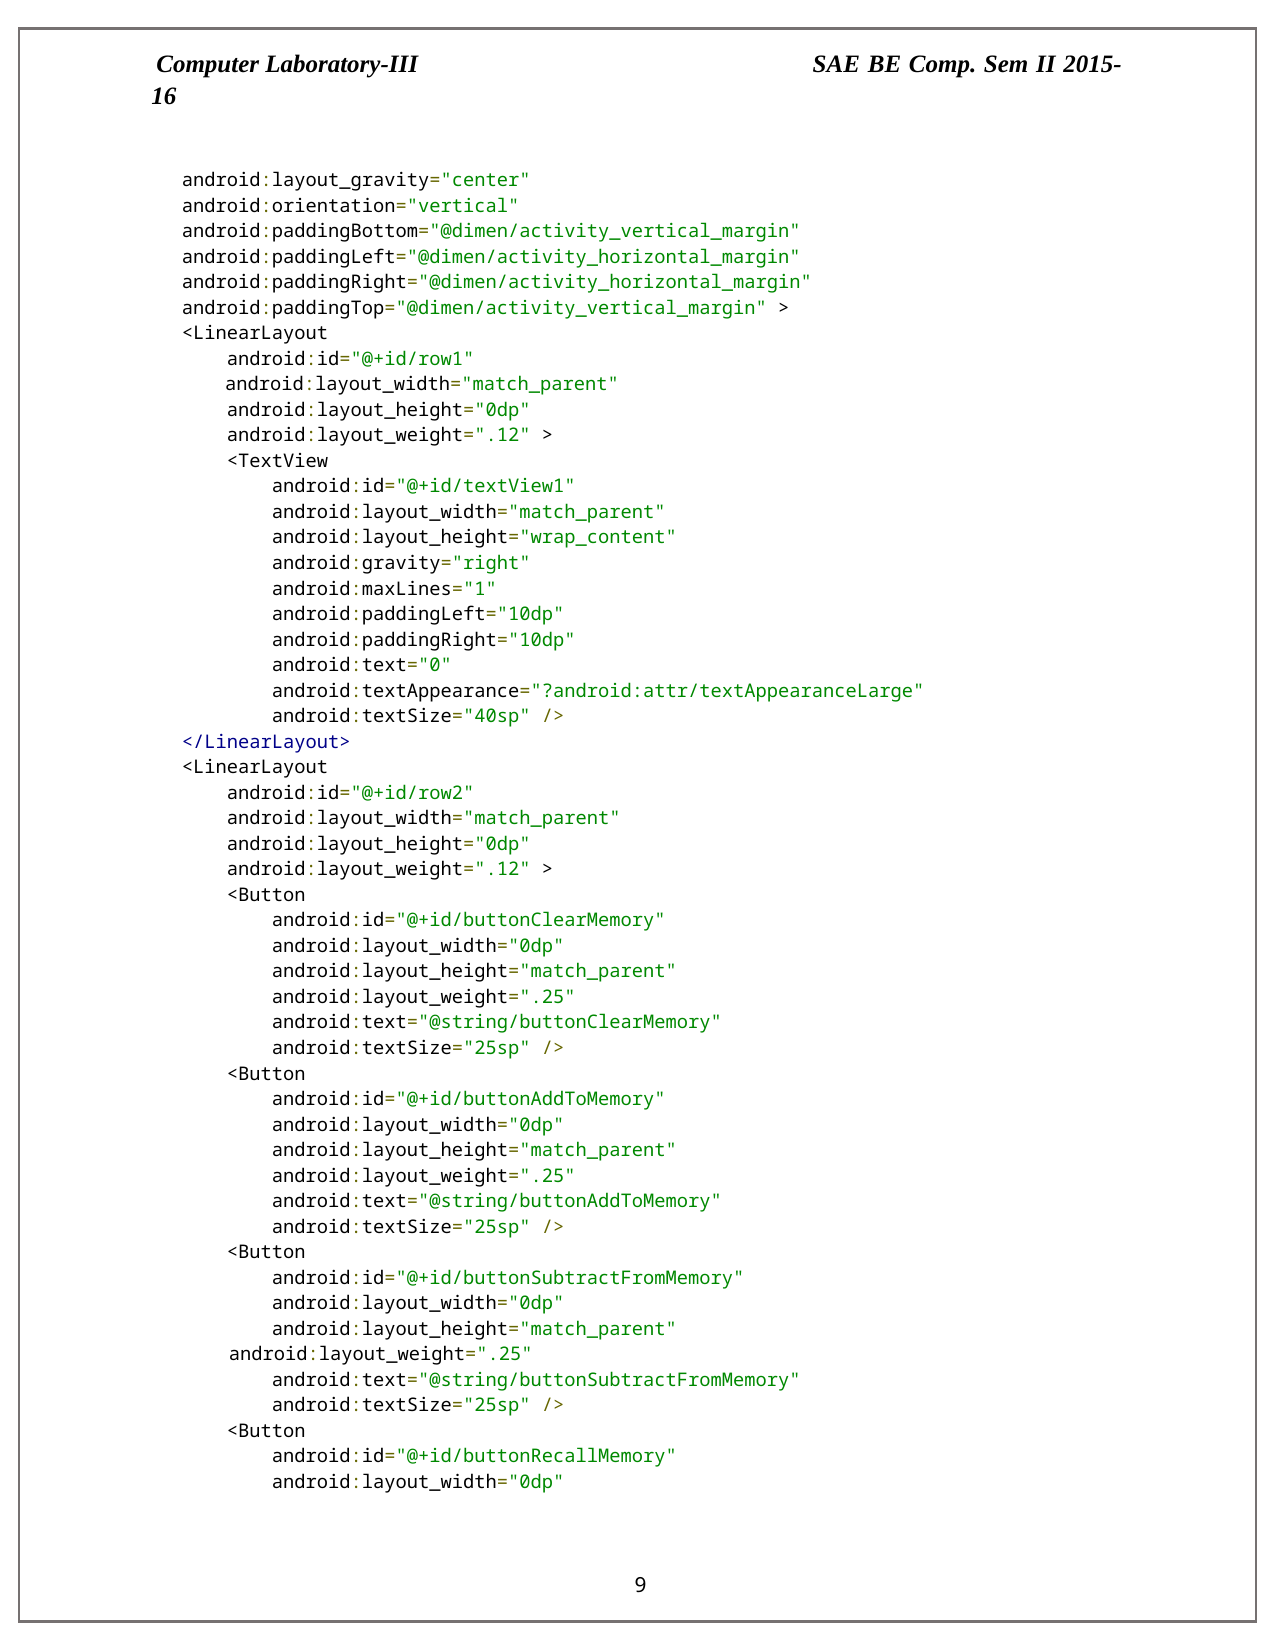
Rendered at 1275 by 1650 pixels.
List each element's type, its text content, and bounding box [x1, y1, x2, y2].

text android:textSize="25sp" /> [148, 1213, 1136, 1238]
text android:layout_weight=".25" [148, 1162, 1136, 1187]
text android:id="@+id/buttonAddToMemory" [148, 1085, 1136, 1111]
text android:id="@+id/buttonRecallMemory" [148, 1443, 1136, 1468]
text android:textAppearance="?android:attr/textAppearanceLarge" [148, 677, 1136, 702]
text android:layout_weight=".25" [148, 1341, 1136, 1366]
text android:textSize="25sp" /> [148, 1034, 1136, 1060]
text android:layout_height="0dp" [148, 396, 1136, 422]
text <TextView [148, 447, 1136, 473]
text android:layout_weight=".25" [148, 983, 1136, 1009]
text android:text="0" [148, 651, 1136, 677]
text android:layout_weight=".12" > [148, 856, 1136, 881]
text android:layout_weight=".12" > [148, 422, 1136, 447]
text android:gravity="right" [148, 549, 1136, 575]
text android:layout_height="match_parent" [148, 1136, 1136, 1162]
text android:id="@+id/row1" [148, 345, 1136, 371]
text android:layout_width="0dp" [148, 1111, 1136, 1136]
text android:id="@+id/buttonClearMemory" [148, 907, 1136, 932]
text <Button [148, 1417, 1136, 1443]
text android:layout_width="match_parent" [148, 498, 1136, 524]
text android:layout_width="0dp" [148, 932, 1136, 958]
text android:paddingBottom="@dimen/activity_vertical_margin" [148, 218, 1136, 243]
text android:paddingRight="@dimen/activity_horizontal_margin" [148, 269, 1136, 294]
text <Button [148, 1238, 1136, 1264]
text android:layout_width="match_parent" [148, 371, 1136, 396]
text android:paddingTop="@dimen/activity_vertical_margin" > [148, 294, 1136, 320]
text android:paddingLeft="@dimen/activity_horizontal_margin" [148, 243, 1136, 269]
text android:textSize="25sp" /> [148, 1392, 1136, 1417]
text android:text="@string/buttonClearMemory" [148, 1009, 1136, 1034]
text android:orientation="vertical" [148, 192, 1136, 218]
text </LinearLayout> [148, 728, 1136, 753]
text android:layout_height="match_parent" [148, 1315, 1136, 1341]
text android:text="@string/buttonSubtractFromMemory" [148, 1366, 1136, 1392]
text <LinearLayout [148, 753, 1136, 779]
text android:maxLines="1" [148, 575, 1136, 600]
text android:id="@+id/textView1" [148, 473, 1136, 498]
text android:layout_gravity="center" [148, 167, 1136, 192]
text <Button [148, 881, 1136, 907]
text android:layout_height="match_parent" [148, 958, 1136, 983]
text android:textSize="40sp" /> [148, 702, 1136, 728]
text android:layout_width="0dp" [148, 1468, 1136, 1494]
text android:layout_width="match_parent" [148, 804, 1136, 830]
text android:id="@+id/row2" [148, 779, 1136, 804]
text android:layout_height="wrap_content" [148, 524, 1136, 549]
text android:paddingLeft="10dp" [148, 600, 1136, 626]
text <LinearLayout [148, 320, 1136, 345]
text android:layout_height="0dp" [148, 830, 1136, 856]
text android:paddingRight="10dp" [148, 626, 1136, 651]
text android:layout_width="0dp" [148, 1289, 1136, 1315]
text android:text="@string/buttonAddToMemory" [148, 1187, 1136, 1213]
text android:id="@+id/buttonSubtractFromMemory" [148, 1264, 1136, 1289]
text <Button [148, 1060, 1136, 1085]
